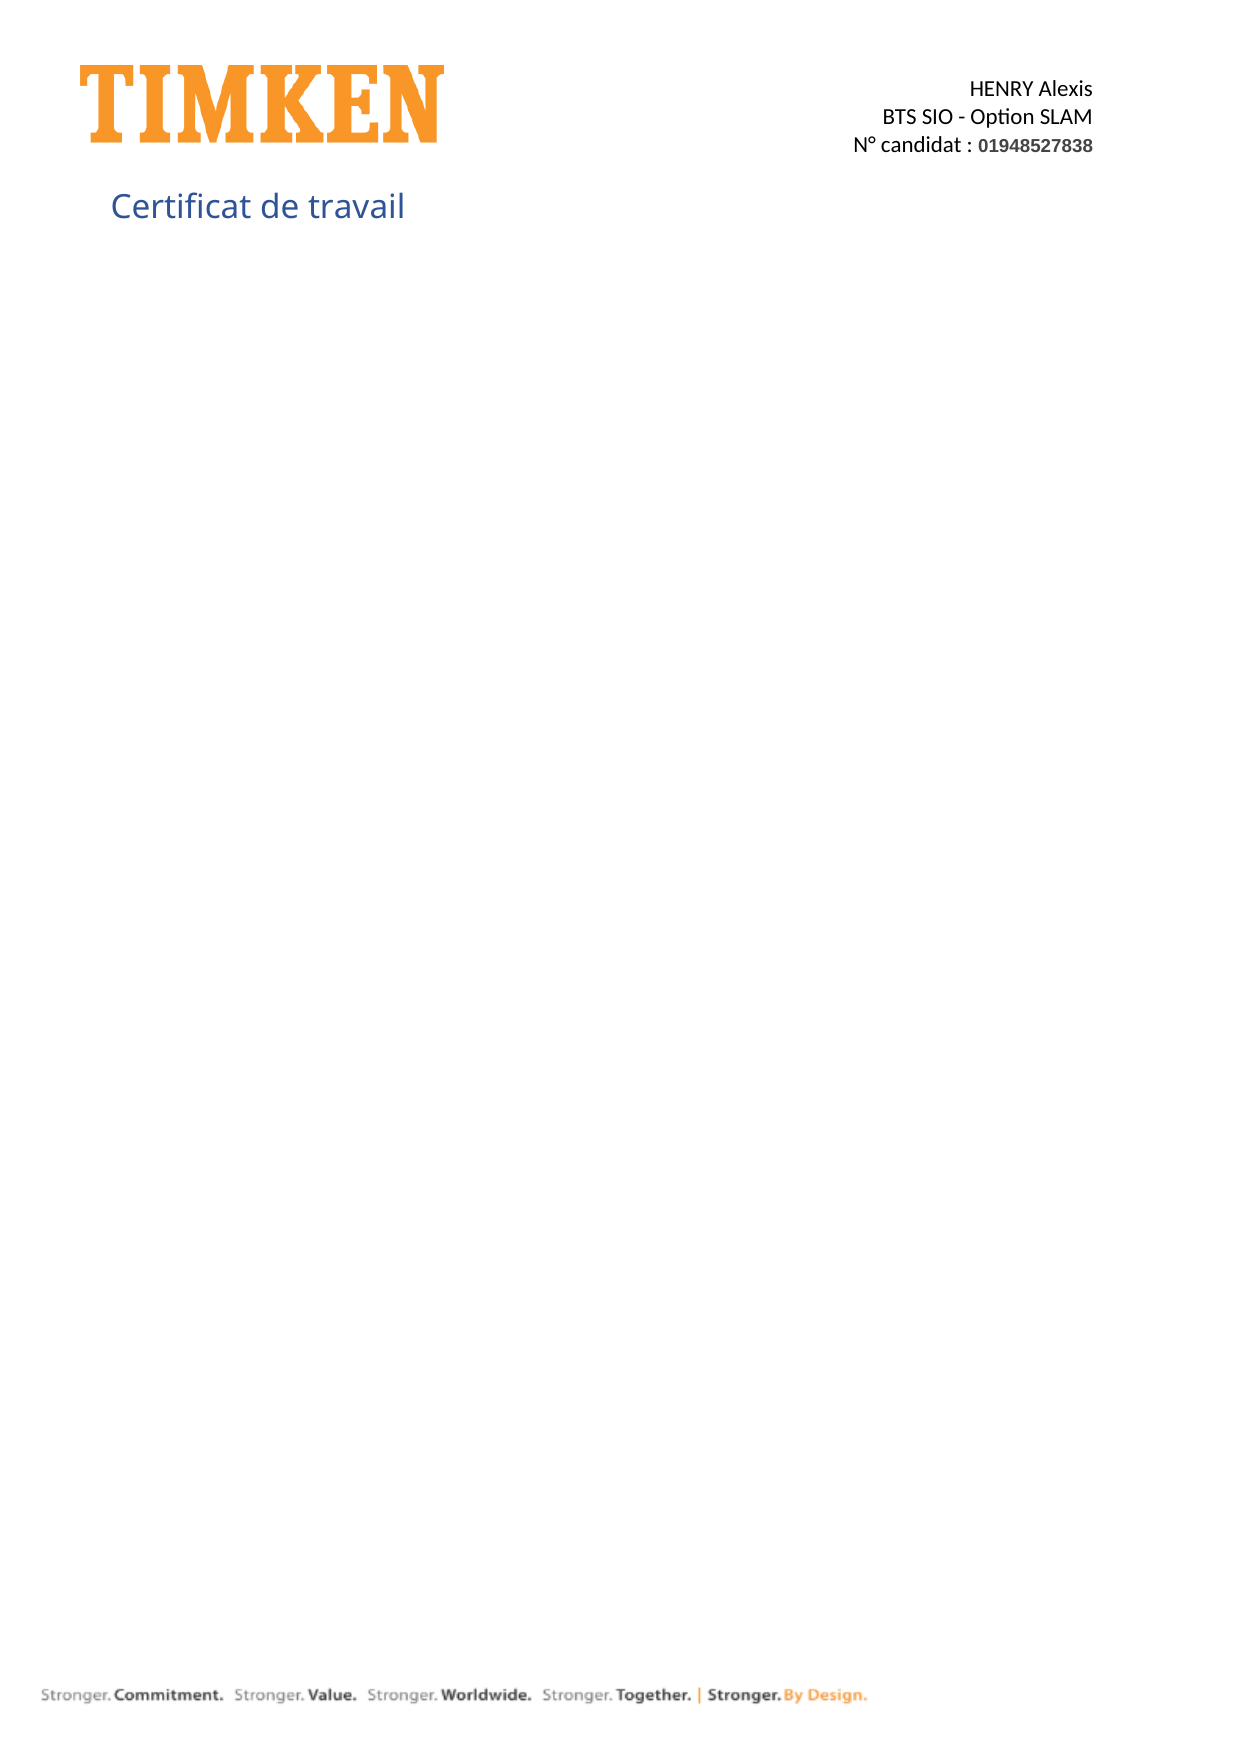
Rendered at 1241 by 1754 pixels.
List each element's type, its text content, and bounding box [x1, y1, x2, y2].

subtitle Certificat de travail [110, 183, 1093, 228]
picture [0, 1649, 902, 1753]
picture [0, 1, 451, 150]
